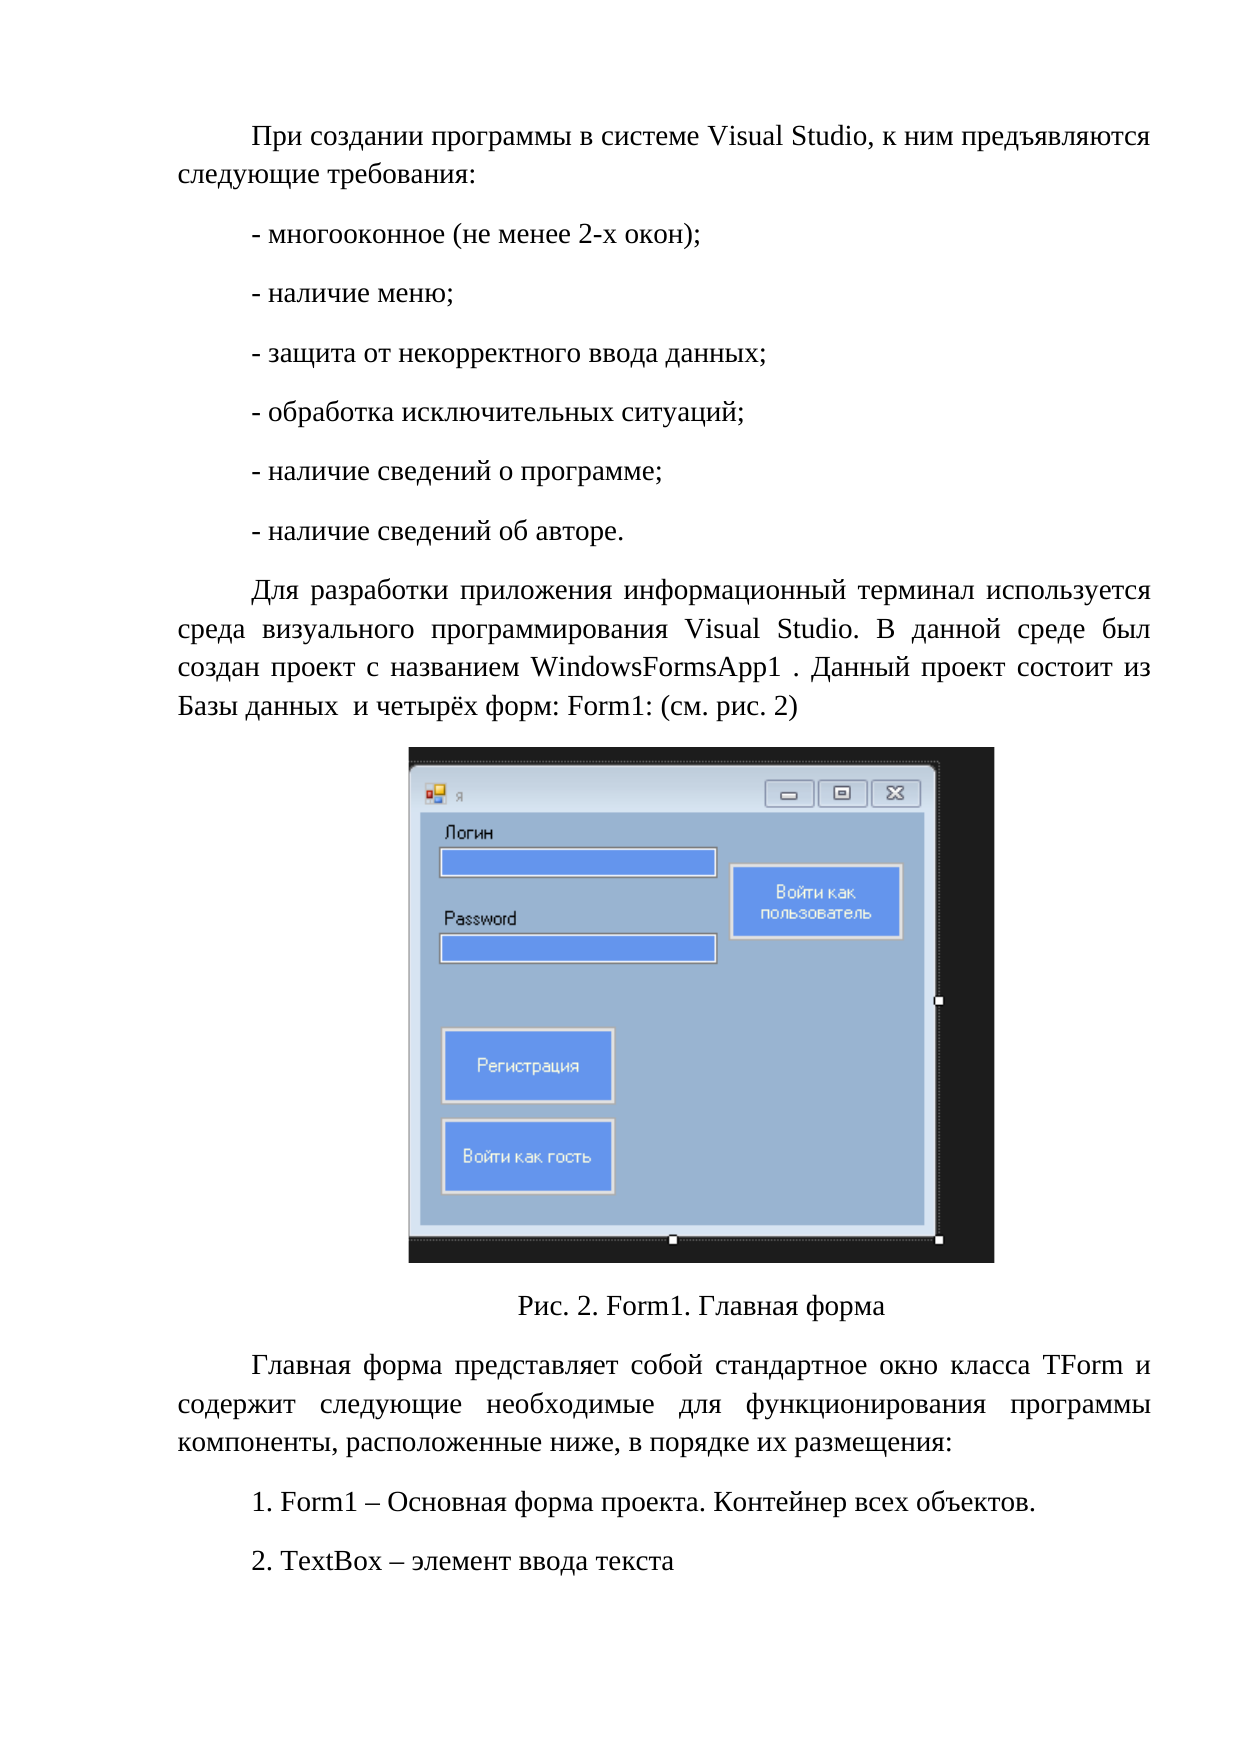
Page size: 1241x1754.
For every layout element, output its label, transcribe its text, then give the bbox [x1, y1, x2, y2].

text - многооконное (не менее 2-х окон); [177, 216, 1152, 249]
picture [408, 747, 995, 1263]
text - защита от некорректного ввода данных; [177, 335, 1152, 368]
text Для разработки приложения информационный терминал используется среда визуального программирования Visual Studio. В данной среде был создан проект с названием WindowsFormsApp1 . Данный проект состоит из Базы данных и четырёх форм: Form1: (см. рис. 2) [177, 572, 1152, 721]
text Главная форма представляет собой стандартное окно класса TForm и содержит следующие необходимые для функционирования программы компоненты, расположенные ниже, в порядке их размещения: [177, 1347, 1152, 1458]
text 2. TextBox – элемент ввода текста [177, 1543, 1152, 1577]
text - наличие меню; [177, 275, 1152, 309]
text 1. Form1 – Основная форма проекта. Контейнер всех объектов. [177, 1484, 1152, 1517]
text При создании программы в системе Visual Studio, к ним предъявляются следующие требования: [177, 118, 1152, 190]
text Рис. 2. Form1. Главная форма [177, 1288, 1152, 1321]
text - обработка исключительных ситуаций; [177, 394, 1152, 428]
text - наличие сведений об авторе. [177, 513, 1152, 546]
text - наличие сведений о программе; [177, 453, 1152, 487]
